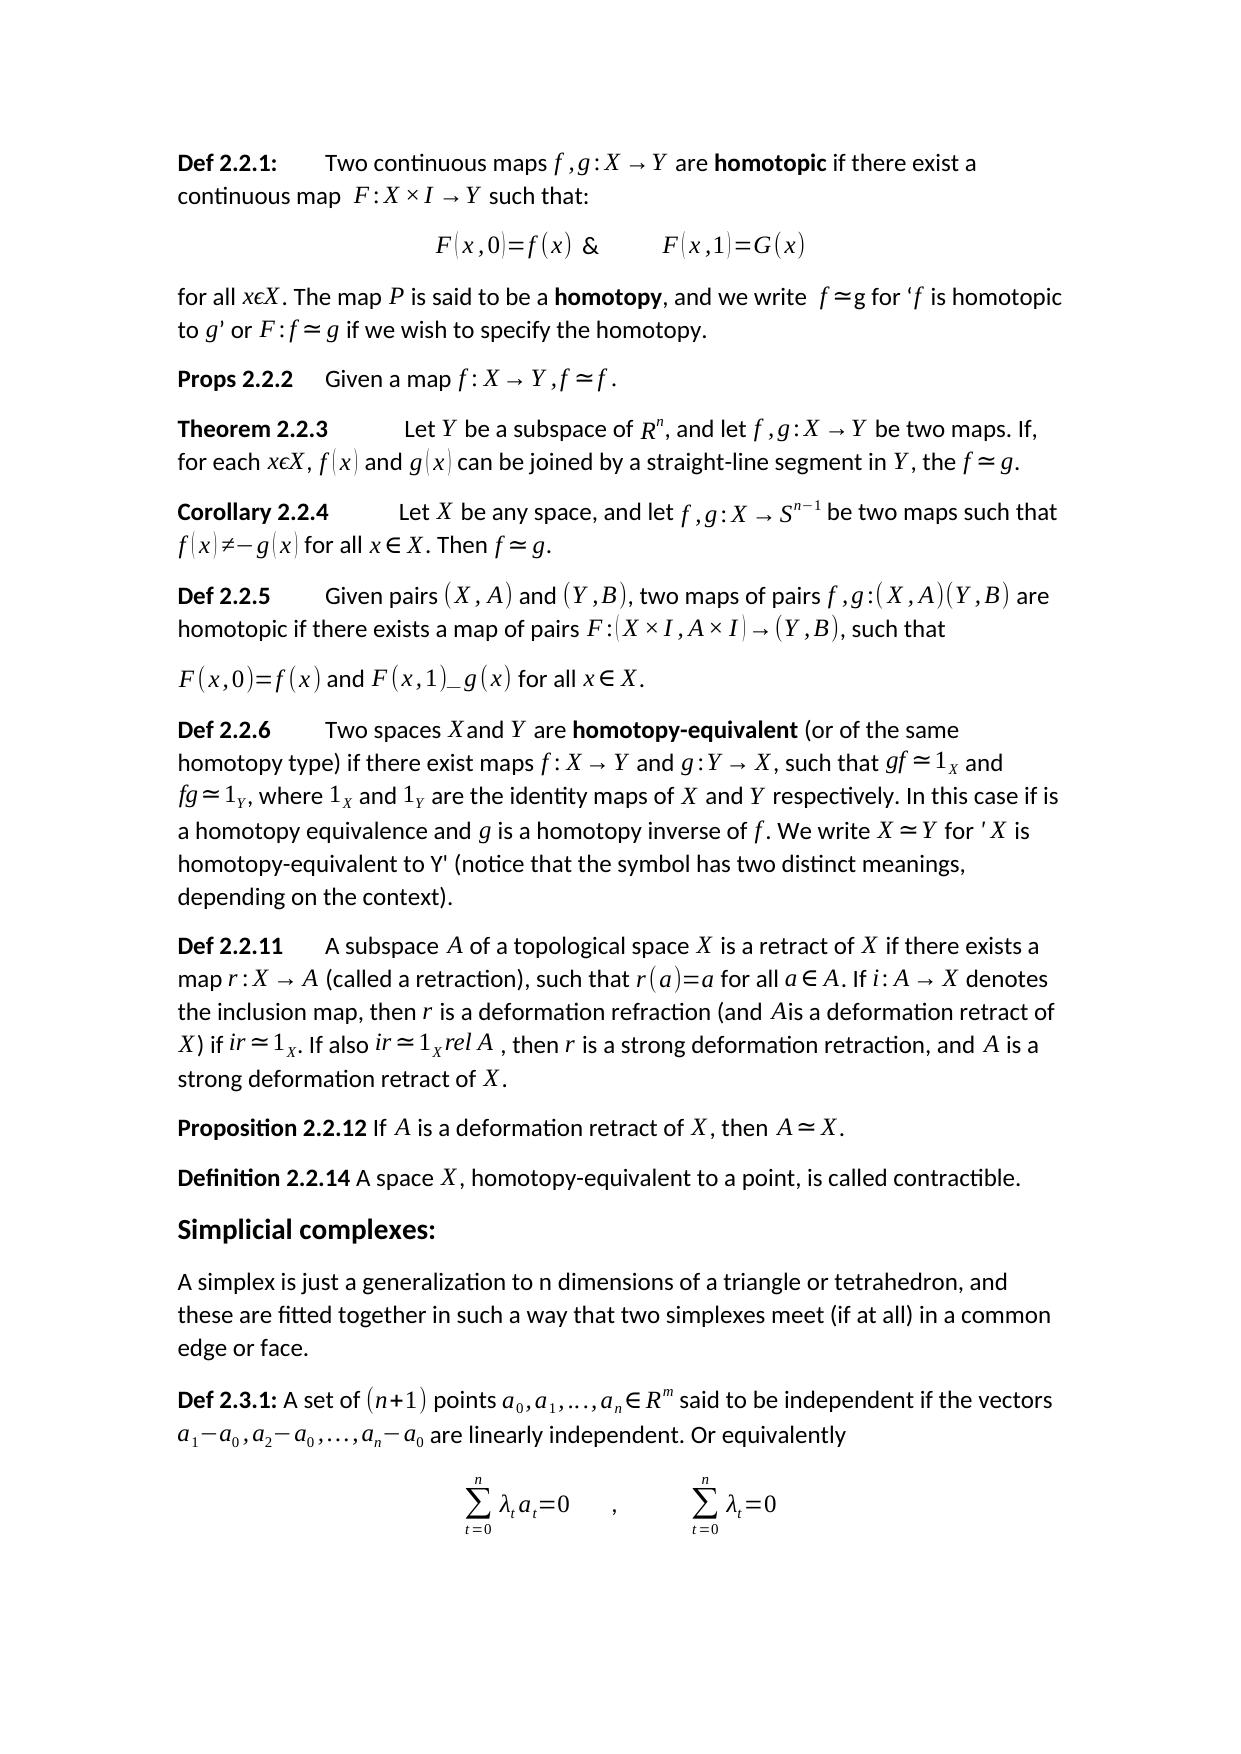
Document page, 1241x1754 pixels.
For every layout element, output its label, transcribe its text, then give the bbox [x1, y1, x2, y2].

text & [177, 230, 1063, 262]
text and for all . [177, 663, 1063, 695]
text Proposition 2.2.12 If is a deformation retract of , then . [177, 1112, 1063, 1143]
text Simplicial complexes: [177, 1211, 1063, 1247]
text Props 2.2.2 Given a map [177, 363, 1063, 394]
text , [177, 1470, 1063, 1538]
text for all . The map is said to be a homotopy, and we write g for ‘ is homotopic to ’ or if we wish to specify the homotopy. [177, 281, 1063, 344]
text Def 2.2.6 Two spaces and are homotopy-equivalent (or of the same homotopy type) if there exist maps and , such that and , where and are the identity maps of and respectively. In this case if is a homotopy equivalence and is a homotopy inverse of . We write for is homotopy-equivalent to Y' (notice that the symbol has two distinct meanings, depending on the context). [177, 714, 1063, 911]
text Definition 2.2.14 A space , homotopy-equivalent to a point, is called contractible. [177, 1162, 1063, 1192]
text Def 2.2.11 A subspace of a topological space is a retract of if there exists a map (called a retraction), such that for all . If denotes the inclusion map, then is a deformation refraction (and is a deformation retract of ) if . If also , then is a strong deformation retraction, and is a strong deformation retract of . [177, 930, 1063, 1093]
text Def 2.3.1: A set of points said to be independent if the vectors are linearly independent. Or equivalently [177, 1382, 1063, 1451]
text A simplex is just a generalization to n dimensions of a triangle or tetrahedron, and these are fitted together in such a way that two simplexes meet (if at all) in a common edge or face. [177, 1267, 1063, 1363]
text Theorem 2.2.3 Let be a subspace of , and let be two maps. If, for each , and can be joined by a straight-line segment in , the . [177, 413, 1063, 477]
text Def 2.2.5 Given pairs and , two maps of pairs are homotopic if there exists a map of pairs , such that [177, 580, 1063, 644]
text Def 2.2.1: Two continuous maps are homotopic if there exist a continuous map such that: [177, 148, 1063, 211]
text Corollary 2.2.4 Let be any space, and let be two maps such that for all . Then . [177, 496, 1063, 561]
